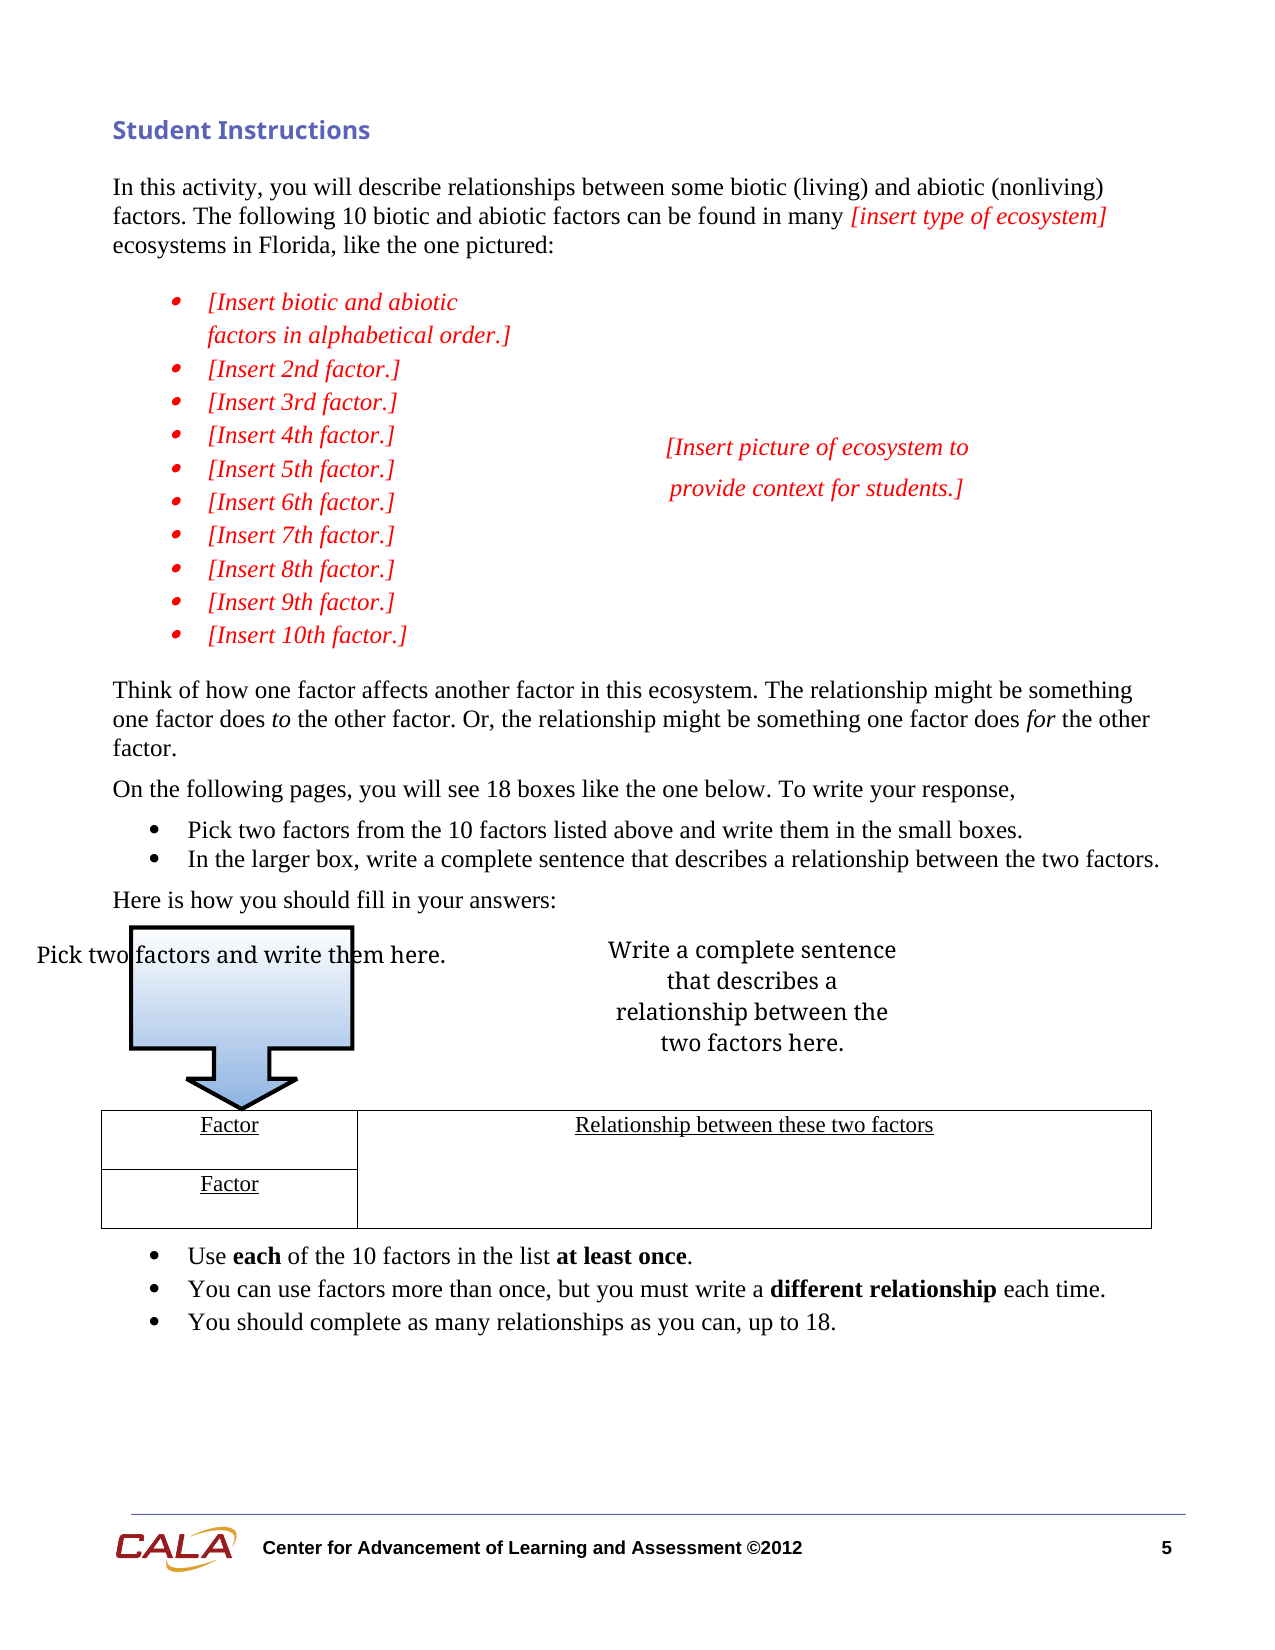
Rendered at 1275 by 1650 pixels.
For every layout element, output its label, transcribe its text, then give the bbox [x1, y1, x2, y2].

table_header [Insert picture of ecosystem to provide context for students.] [535, 271, 1099, 663]
table_header [Insert biotic and abiotic factors in alphabetical order.] [Insert 2nd factor.] [Insert 3rd factor.] [Insert 4th factor.] [Insert 5th factor.] [Insert 6th factor.] [Insert 7th factor.] [Insert 8th factor.] [Insert 9th factor.] [Insert 10th factor.] [101, 271, 534, 663]
list You can use factors more than once, but you must write a different relationship each time. [150, 1274, 1162, 1303]
text In this activity, you will describe relationships between some biotic (living) and abiotic (nonliving) factors. The following 10 biotic and abiotic factors can be found in many [insert type of ecosystem] ecosystems in Florida, like the one pictured: [112, 172, 1162, 259]
list In the larger box, write a complete sentence that describes a relationship between the two factors. [150, 844, 1162, 873]
table_cell Factor [102, 1111, 357, 1169]
table_cell Relationship between these two factors [358, 1111, 1151, 1228]
list Use each of the 10 factors in the list at least once. [150, 1241, 1162, 1270]
table_cell Factor [102, 1170, 357, 1228]
table_header [101, 927, 357, 1110]
text Think of how one factor affects another factor in this ecosystem. The relationship might be something one factor does to the other factor. Or, the relationship might be something one factor does for the other factor. [112, 675, 1162, 762]
table_header [358, 927, 1151, 1110]
text On the following pages, you will see 18 boxes like the one below. To write your response, [112, 774, 1162, 803]
list Pick two factors from the 10 factors listed above and write them in the small boxes. [150, 815, 1162, 844]
text Here is how you should fill in your answers: [112, 885, 1162, 914]
list You should complete as many relationships as you can, up to 18. [150, 1307, 1162, 1336]
text Student Instructions [112, 112, 1162, 147]
